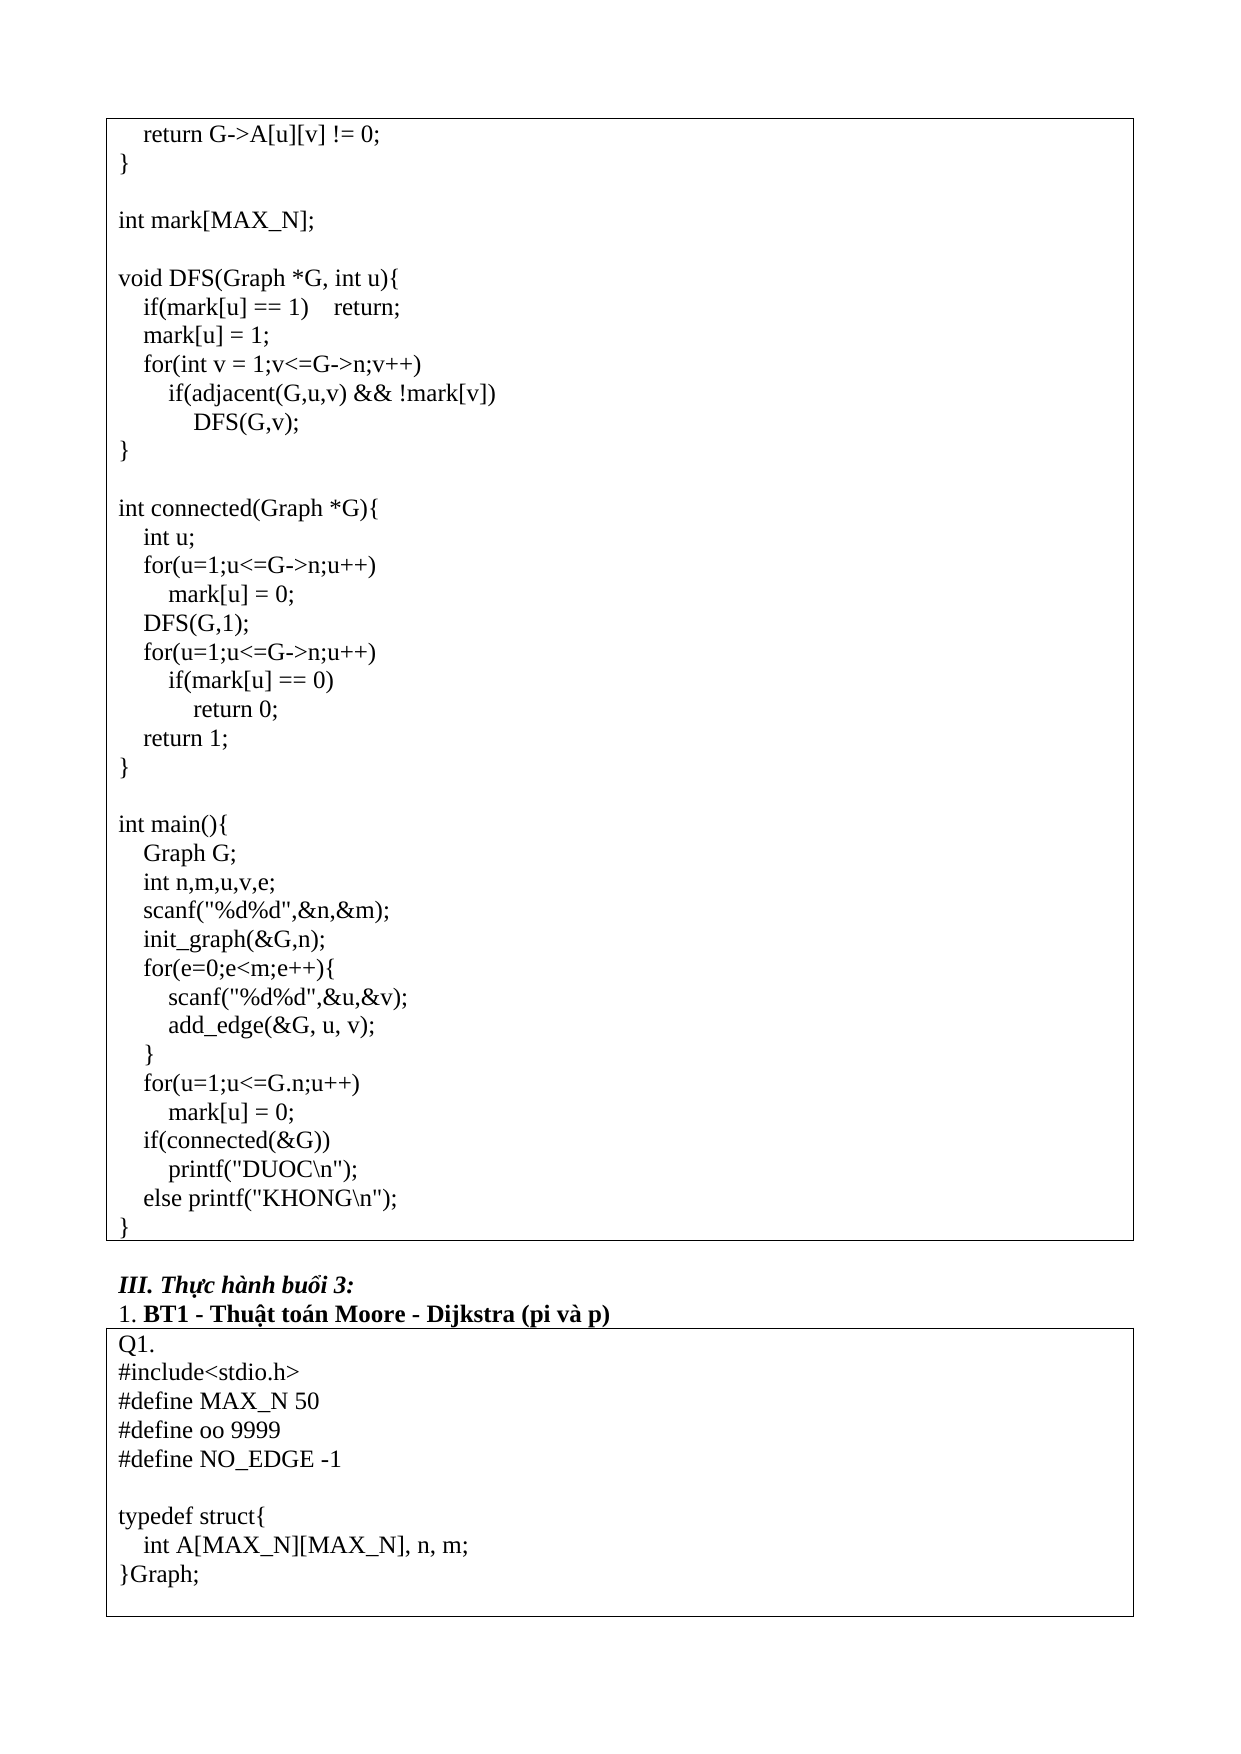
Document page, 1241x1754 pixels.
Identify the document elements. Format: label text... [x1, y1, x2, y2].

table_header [107, 119, 1133, 1240]
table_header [107, 1329, 1133, 1616]
list BT1 - Thuật toán Moore - Dijkstra (pi và p) [118, 1299, 1122, 1328]
list Thực hành buổi 3: [118, 1270, 1122, 1299]
